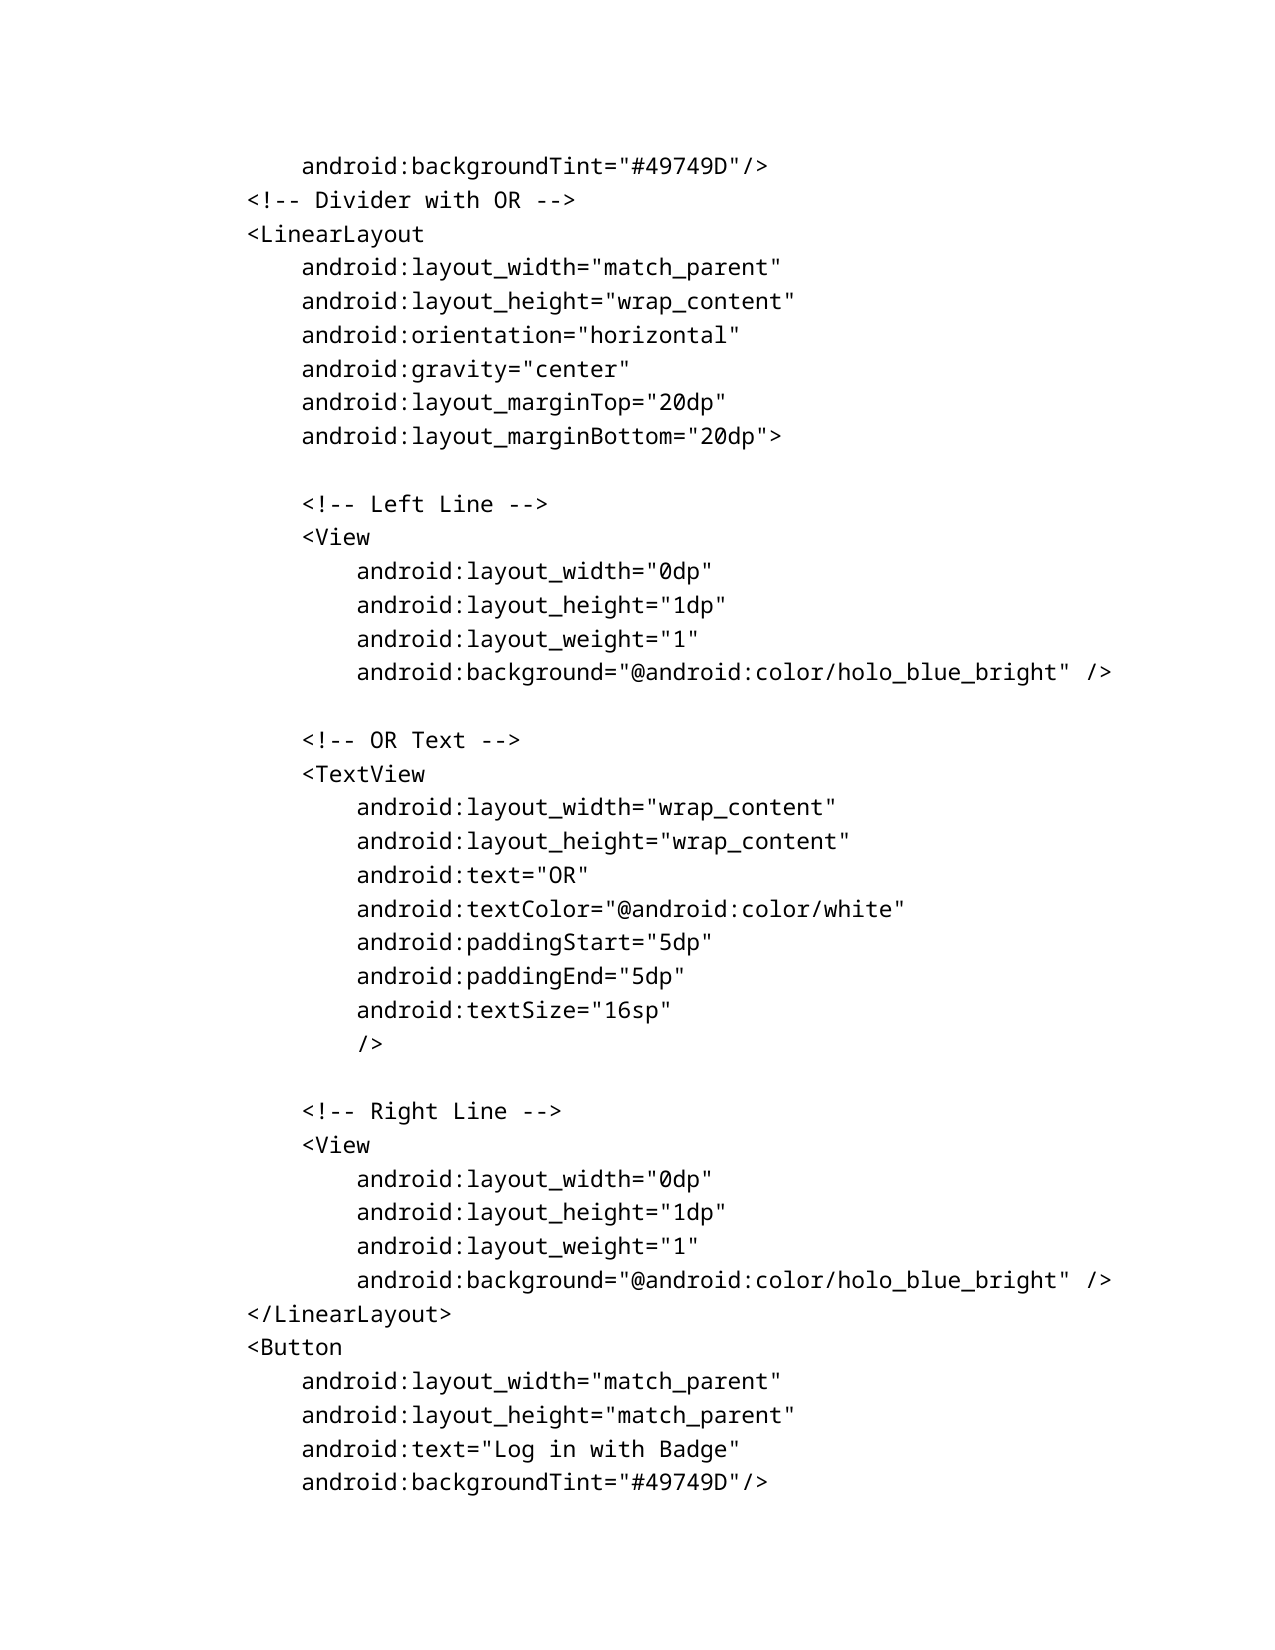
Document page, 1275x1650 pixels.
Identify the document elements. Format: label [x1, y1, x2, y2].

text [150, 150, 1125, 1497]
